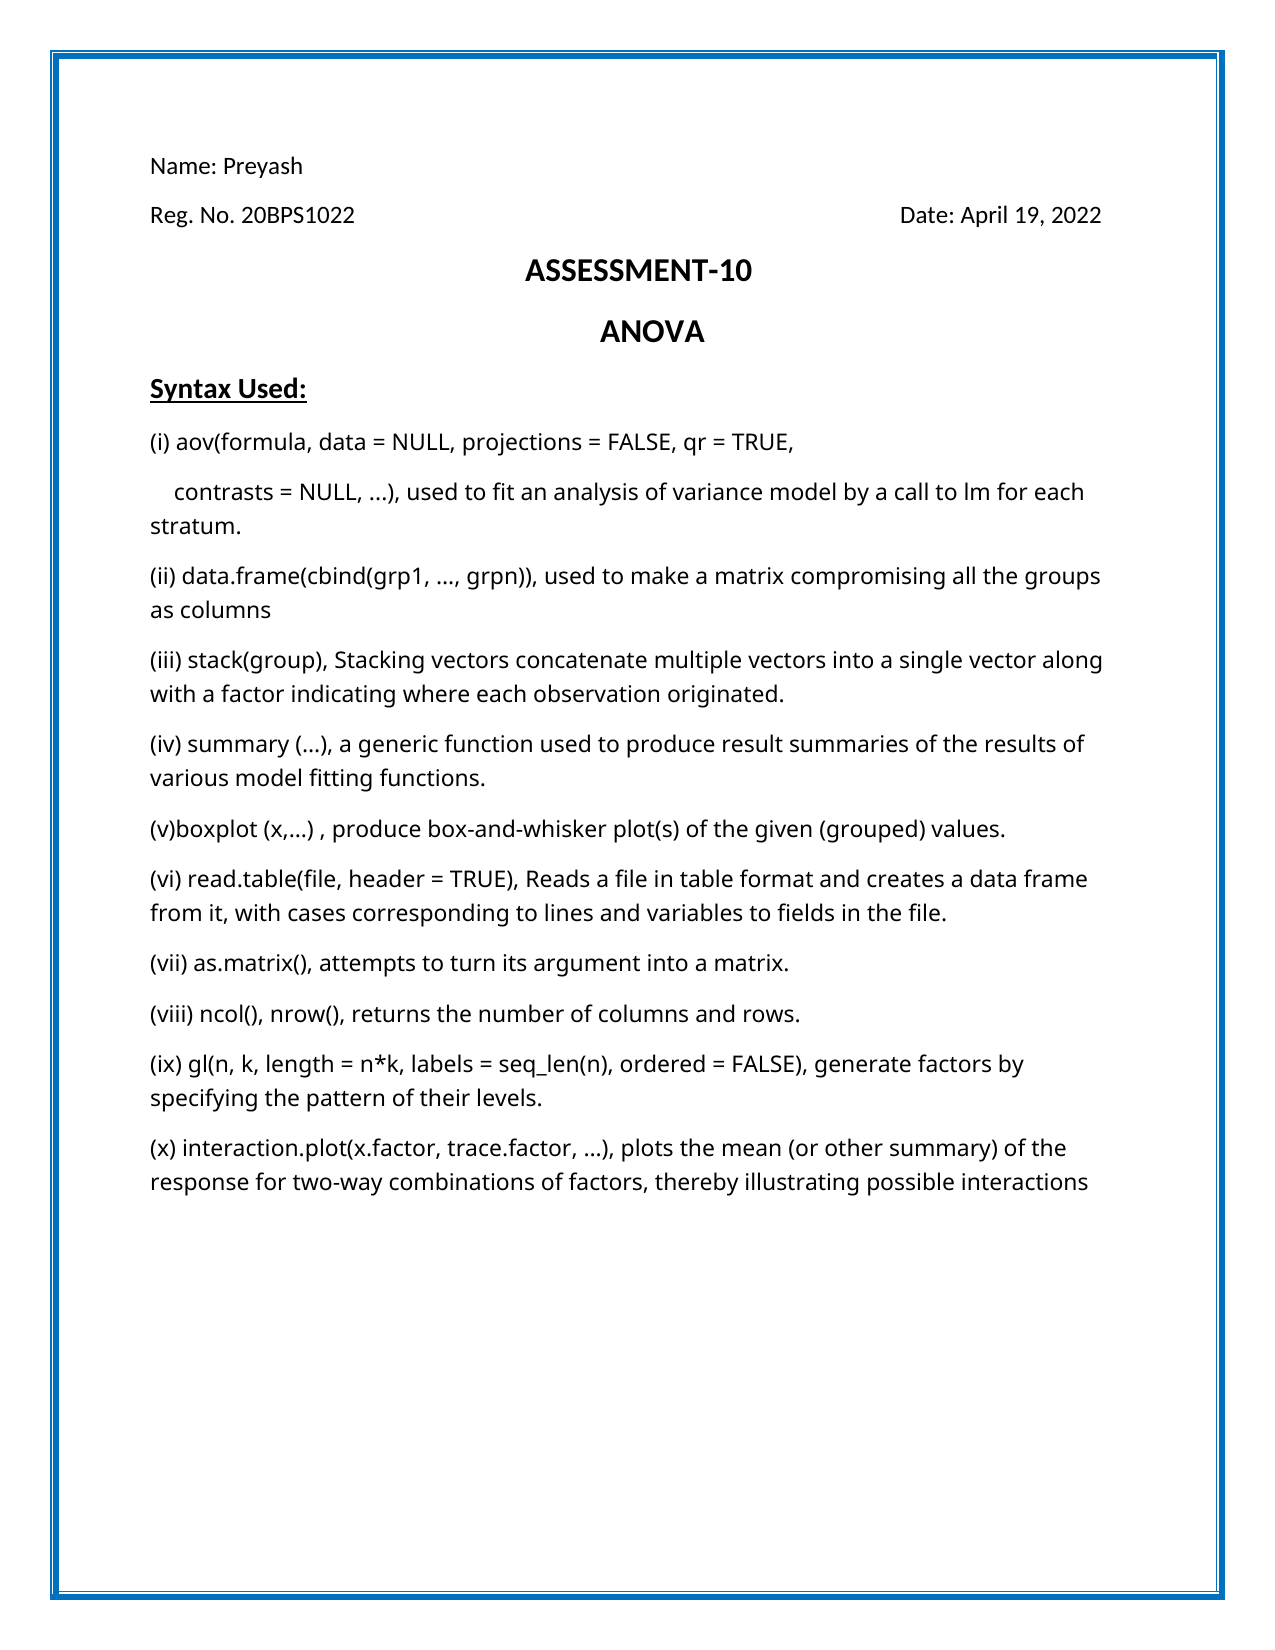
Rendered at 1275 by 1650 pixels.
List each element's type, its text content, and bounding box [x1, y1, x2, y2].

text (iii) stack(group), Stacking vectors concatenate multiple vectors into a single vector along with a factor indicating where each observation originated. [150, 644, 1125, 709]
text (v)boxplot (x,…) , produce box-and-whisker plot(s) of the given (grouped) values. [150, 813, 1125, 844]
text (x) interaction.plot(x.factor, trace.factor, …), plots the mean (or other summary) of the response for two-way combinations of factors, thereby illustrating possible interactions [150, 1132, 1125, 1197]
text (i) aov(formula, data = NULL, projections = FALSE, qr = TRUE, [150, 426, 1125, 457]
text (ix) gl(n, k, length = n*k, labels = seq_len(n), ordered = FALSE), generate factors by specifying the pattern of their levels. [150, 1048, 1125, 1113]
text (vi) read.table(file, header = TRUE), Reads a file in table format and creates a data frame from it, with cases corresponding to lines and variables to fields in the file. [150, 863, 1125, 928]
text (vii) as.matrix(), attempts to turn its argument into a matrix. [150, 947, 1125, 978]
text Name: Preyash [150, 150, 1125, 181]
text contrasts = NULL, ...), used to fit an analysis of variance model by a call to lm for each stratum. [150, 476, 1125, 541]
text Reg. No. 20BPS1022 Date: April 19, 2022 [150, 199, 1125, 230]
text ASSESSMENT-10 [450, 249, 1125, 290]
text ANOVA [600, 310, 1125, 351]
text (ii) data.frame(cbind(grp1, …, grpn)), used to make a matrix compromising all the groups as columns [150, 560, 1125, 625]
text Syntax Used: [150, 370, 1125, 406]
text (iv) summary (…), a generic function used to produce result summaries of the results of various model fitting functions. [150, 728, 1125, 793]
text (viii) ncol(), nrow(), returns the number of columns and rows. [150, 998, 1125, 1029]
